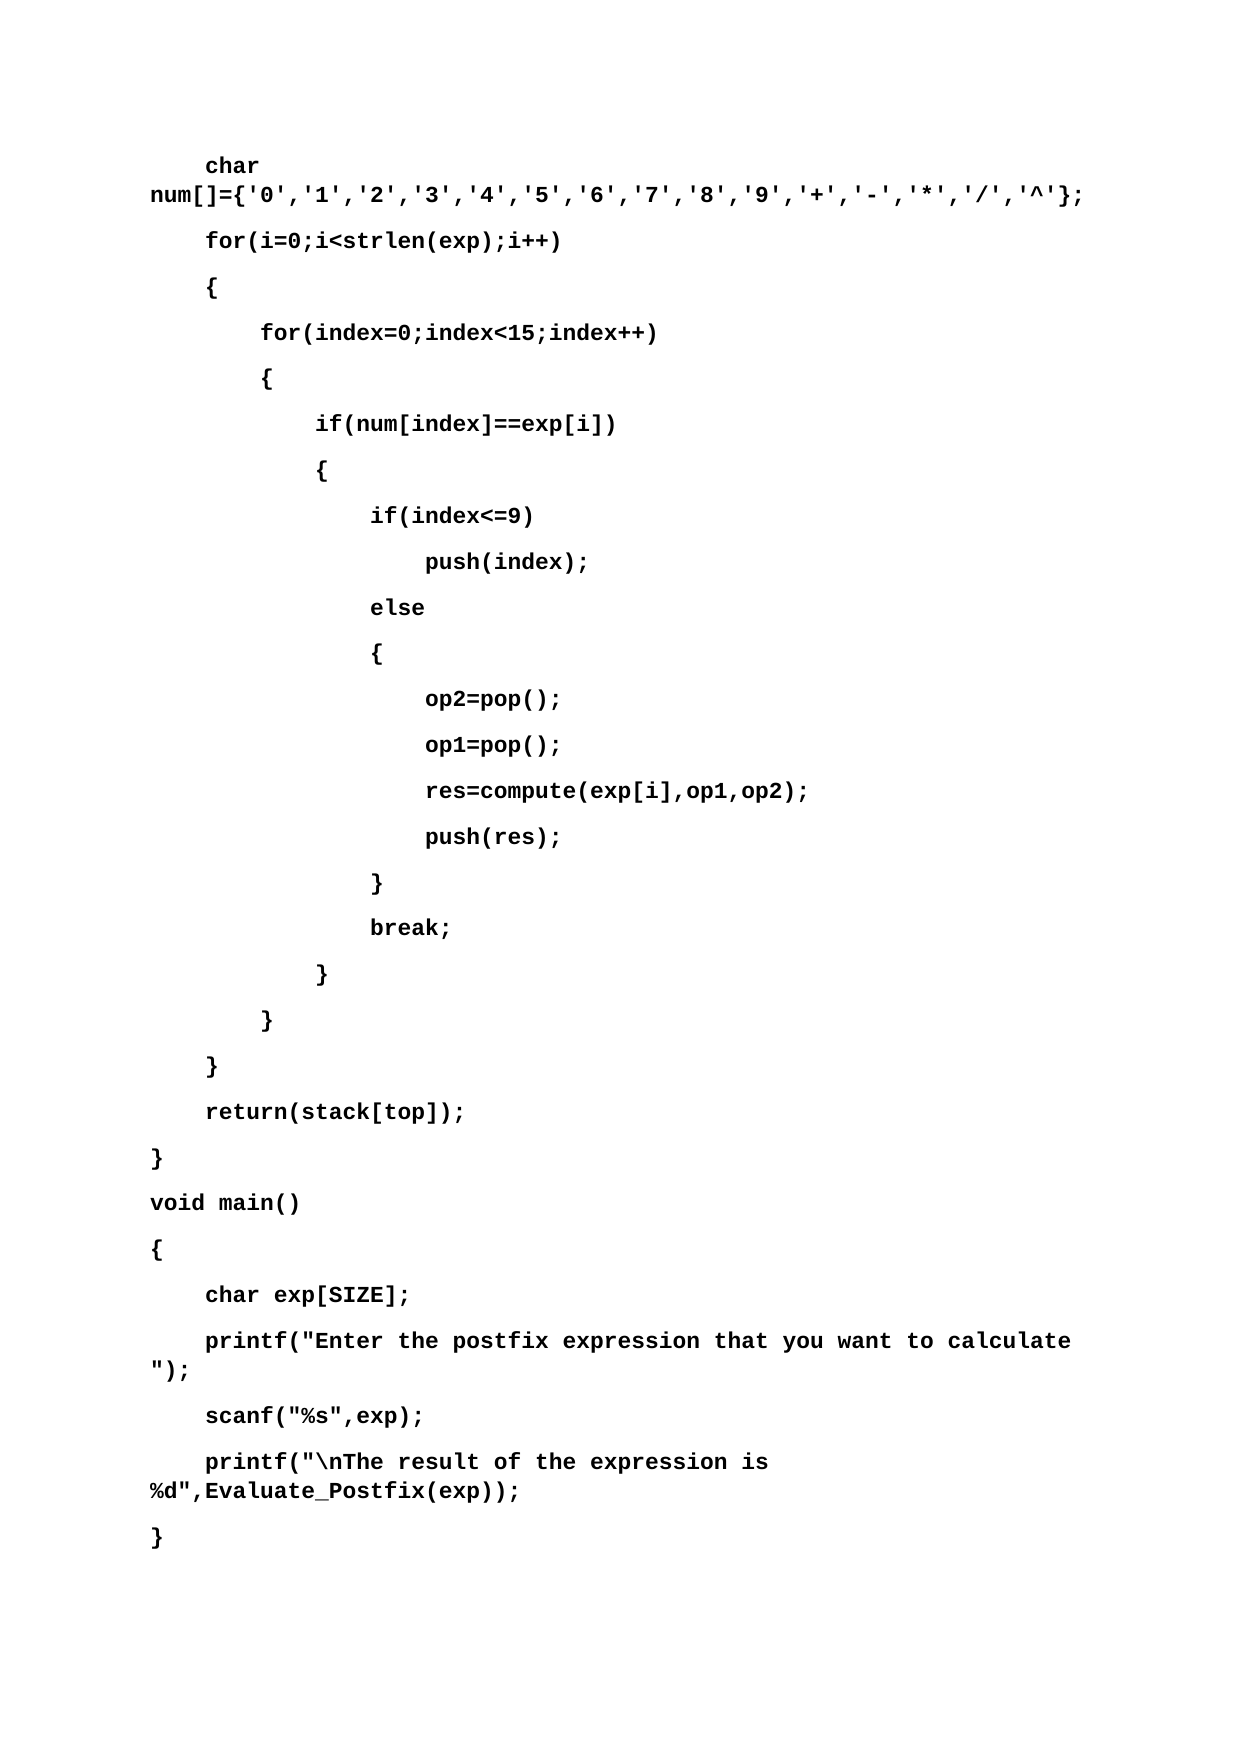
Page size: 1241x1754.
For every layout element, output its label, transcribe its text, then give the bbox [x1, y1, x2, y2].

text if(num[index]==exp[i]) [150, 408, 1090, 437]
text void main() [150, 1187, 1090, 1217]
text char exp[SIZE]; [150, 1279, 1090, 1308]
text return(stack[top]); [150, 1096, 1090, 1125]
text } [150, 1142, 1090, 1171]
text for(index=0;index<15;index++) [150, 317, 1090, 346]
text } [150, 958, 1090, 987]
text if(index<=9) [150, 500, 1090, 529]
text { [150, 637, 1090, 667]
text } [150, 867, 1090, 896]
text scanf("%s",exp); [150, 1400, 1090, 1429]
text break; [150, 912, 1090, 942]
text } [150, 1521, 1090, 1550]
text op1=pop(); [150, 729, 1090, 758]
text { [150, 271, 1090, 300]
text printf("\nThe result of the expression is %d",Evaluate_Postfix(exp)); [150, 1446, 1090, 1504]
text char num[]={'0','1','2','3','4','5','6','7','8','9','+','-','*','/','^'}; [150, 150, 1090, 208]
text op2=pop(); [150, 683, 1090, 712]
text push(index); [150, 546, 1090, 575]
text else [150, 592, 1090, 621]
text } [150, 1050, 1090, 1079]
text res=compute(exp[i],op1,op2); [150, 775, 1090, 804]
text push(res); [150, 821, 1090, 850]
text } [150, 1004, 1090, 1033]
text for(i=0;i<strlen(exp);i++) [150, 225, 1090, 254]
text { [150, 362, 1090, 392]
text { [150, 454, 1090, 483]
text printf("Enter the postfix expression that you want to calculate "); [150, 1325, 1090, 1383]
text { [150, 1233, 1090, 1262]
